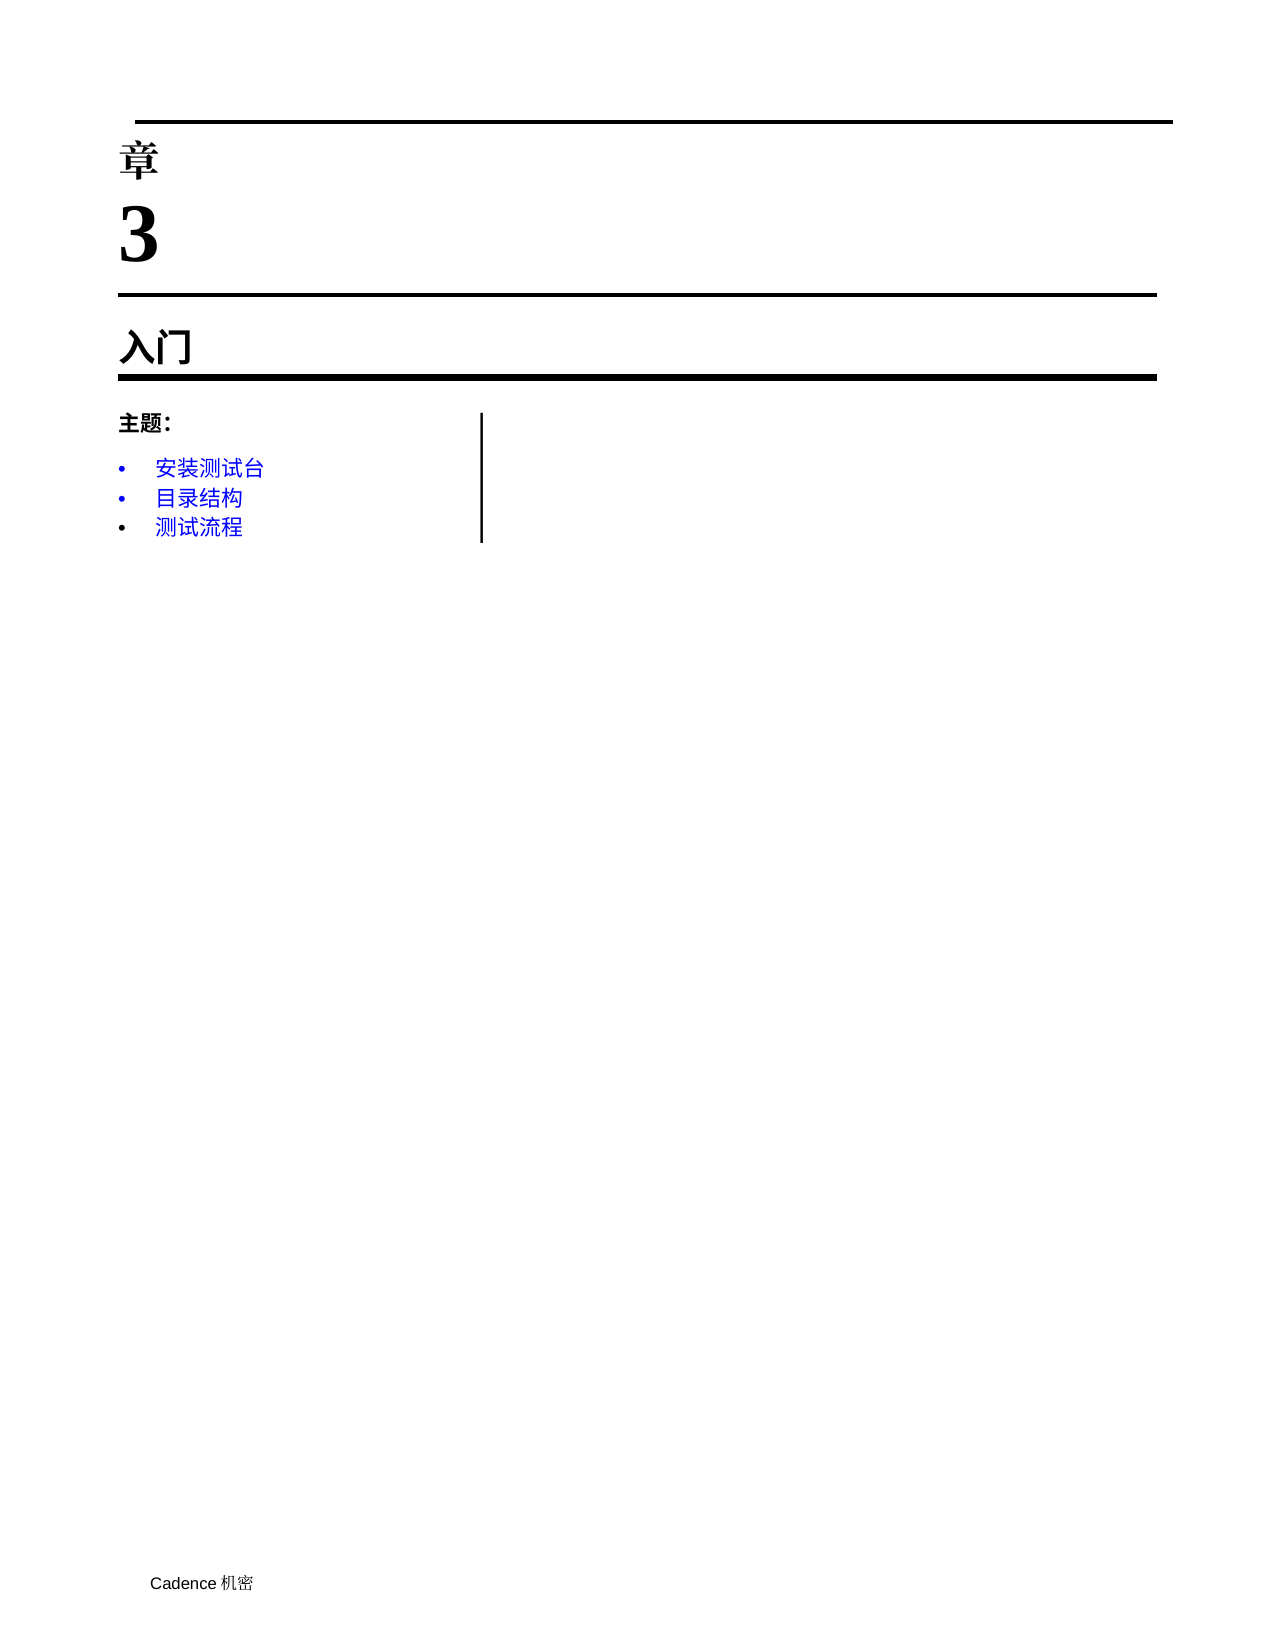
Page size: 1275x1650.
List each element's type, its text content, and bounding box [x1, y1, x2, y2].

subtitle 3 [118, 186, 1267, 280]
subtitle 入门 [118, 326, 1267, 369]
subtitle 主题： [118, 411, 1267, 436]
subtitle 安装测试台 [118, 456, 1267, 481]
subtitle 测试流程 [118, 515, 1267, 540]
text 章 [118, 139, 1267, 186]
subtitle 目录结构 [118, 485, 1267, 511]
